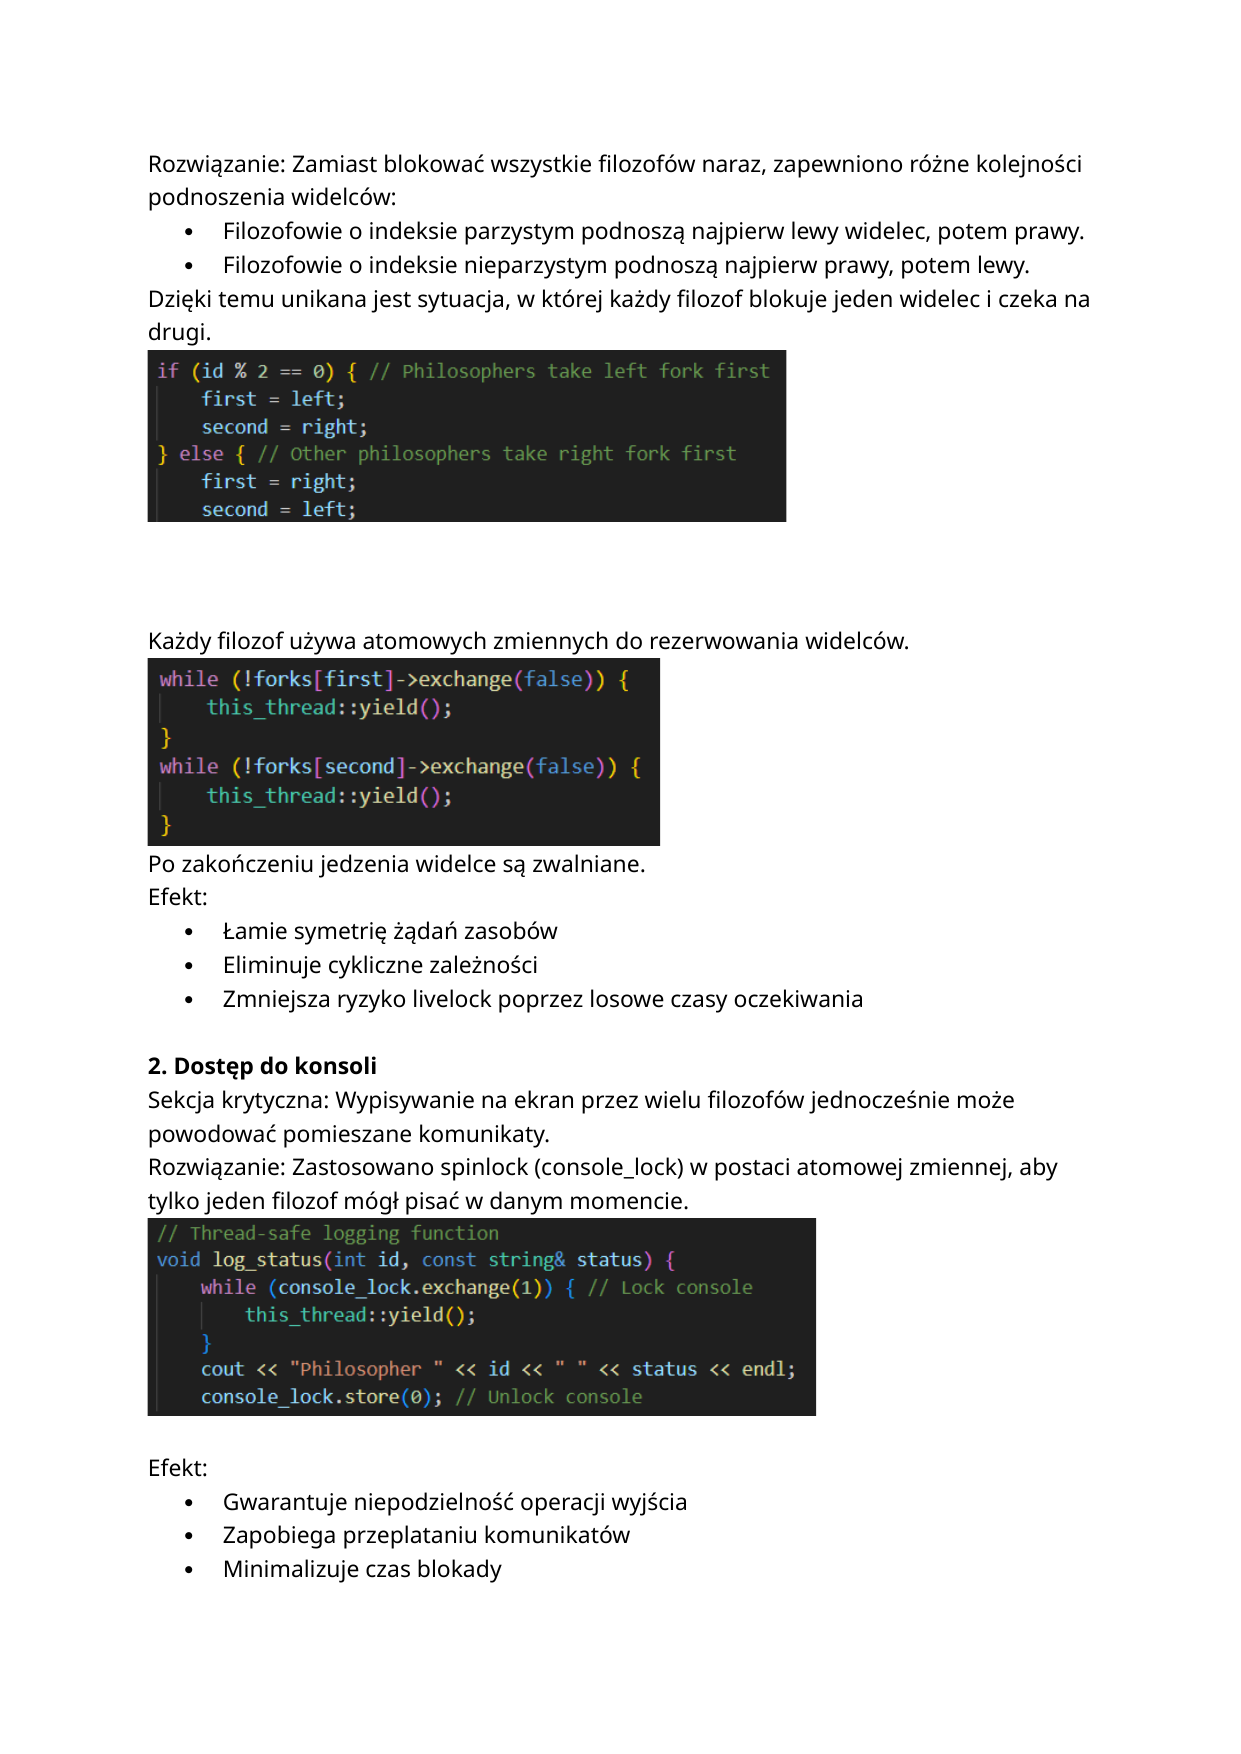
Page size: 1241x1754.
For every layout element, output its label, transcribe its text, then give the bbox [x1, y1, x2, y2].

list Zmniejsza ryzyko livelock poprzez losowe czasy oczekiwania [185, 983, 1093, 1014]
text Efekt: [148, 1452, 1093, 1483]
list Łamie symetrię żądań zasobów [185, 915, 1093, 946]
text Sekcja krytyczna: Wypisywanie na ekran przez wielu filozofów jednocześnie może powodować pomieszane komunikaty. [148, 1084, 1093, 1149]
list Minimalizuje czas blokady [185, 1553, 1093, 1584]
picture [147, 1218, 817, 1416]
text Każdy filozof używa atomowych zmiennych do rezerwowania widelców. [148, 625, 1093, 656]
list Filozofowie o indeksie nieparzystym podnoszą najpierw prawy, potem lewy. [185, 249, 1093, 280]
text 2. Dostęp do konsoli [148, 1050, 1093, 1081]
list Zapobiega przeplataniu komunikatów [185, 1519, 1093, 1551]
list Filozofowie o indeksie parzystym podnoszą najpierw lewy widelec, potem prawy. [185, 215, 1093, 246]
text Dzięki temu unikana jest sytuacja, w której każdy filozof blokuje jeden widelec i czeka na drugi. [148, 283, 1093, 348]
list Eliminuje cykliczne zależności [185, 949, 1093, 980]
picture [147, 350, 787, 522]
list Gwarantuje niepodzielność operacji wyjścia [185, 1486, 1093, 1517]
text Po zakończeniu jedzenia widelce są zwalniane. [148, 848, 1093, 879]
picture [147, 658, 661, 846]
text Efekt: [148, 881, 1093, 913]
text Rozwiązanie: Zamiast blokować wszystkie filozofów naraz, zapewniono różne kolejności podnoszenia widelców: [148, 148, 1093, 213]
